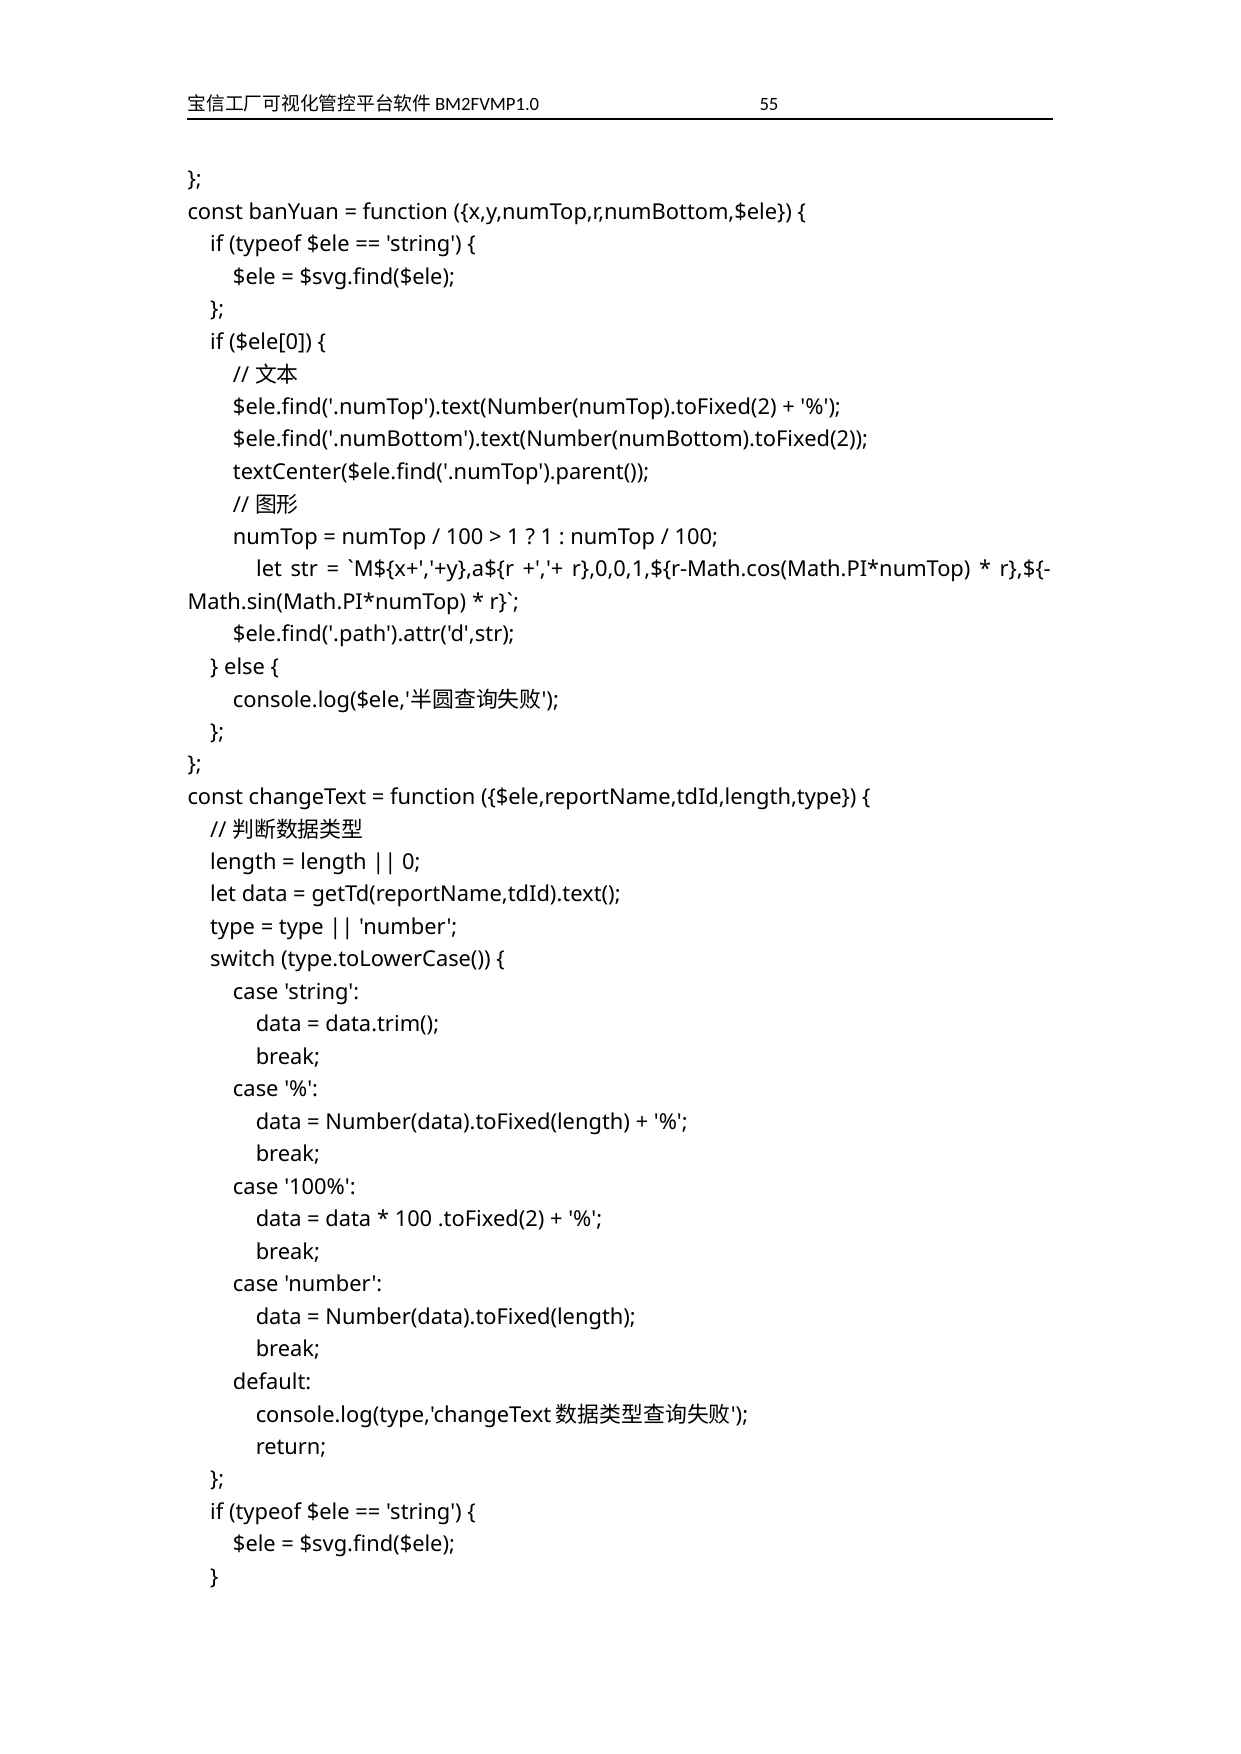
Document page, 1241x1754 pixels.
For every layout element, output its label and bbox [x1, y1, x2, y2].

text [187, 162, 1053, 1592]
